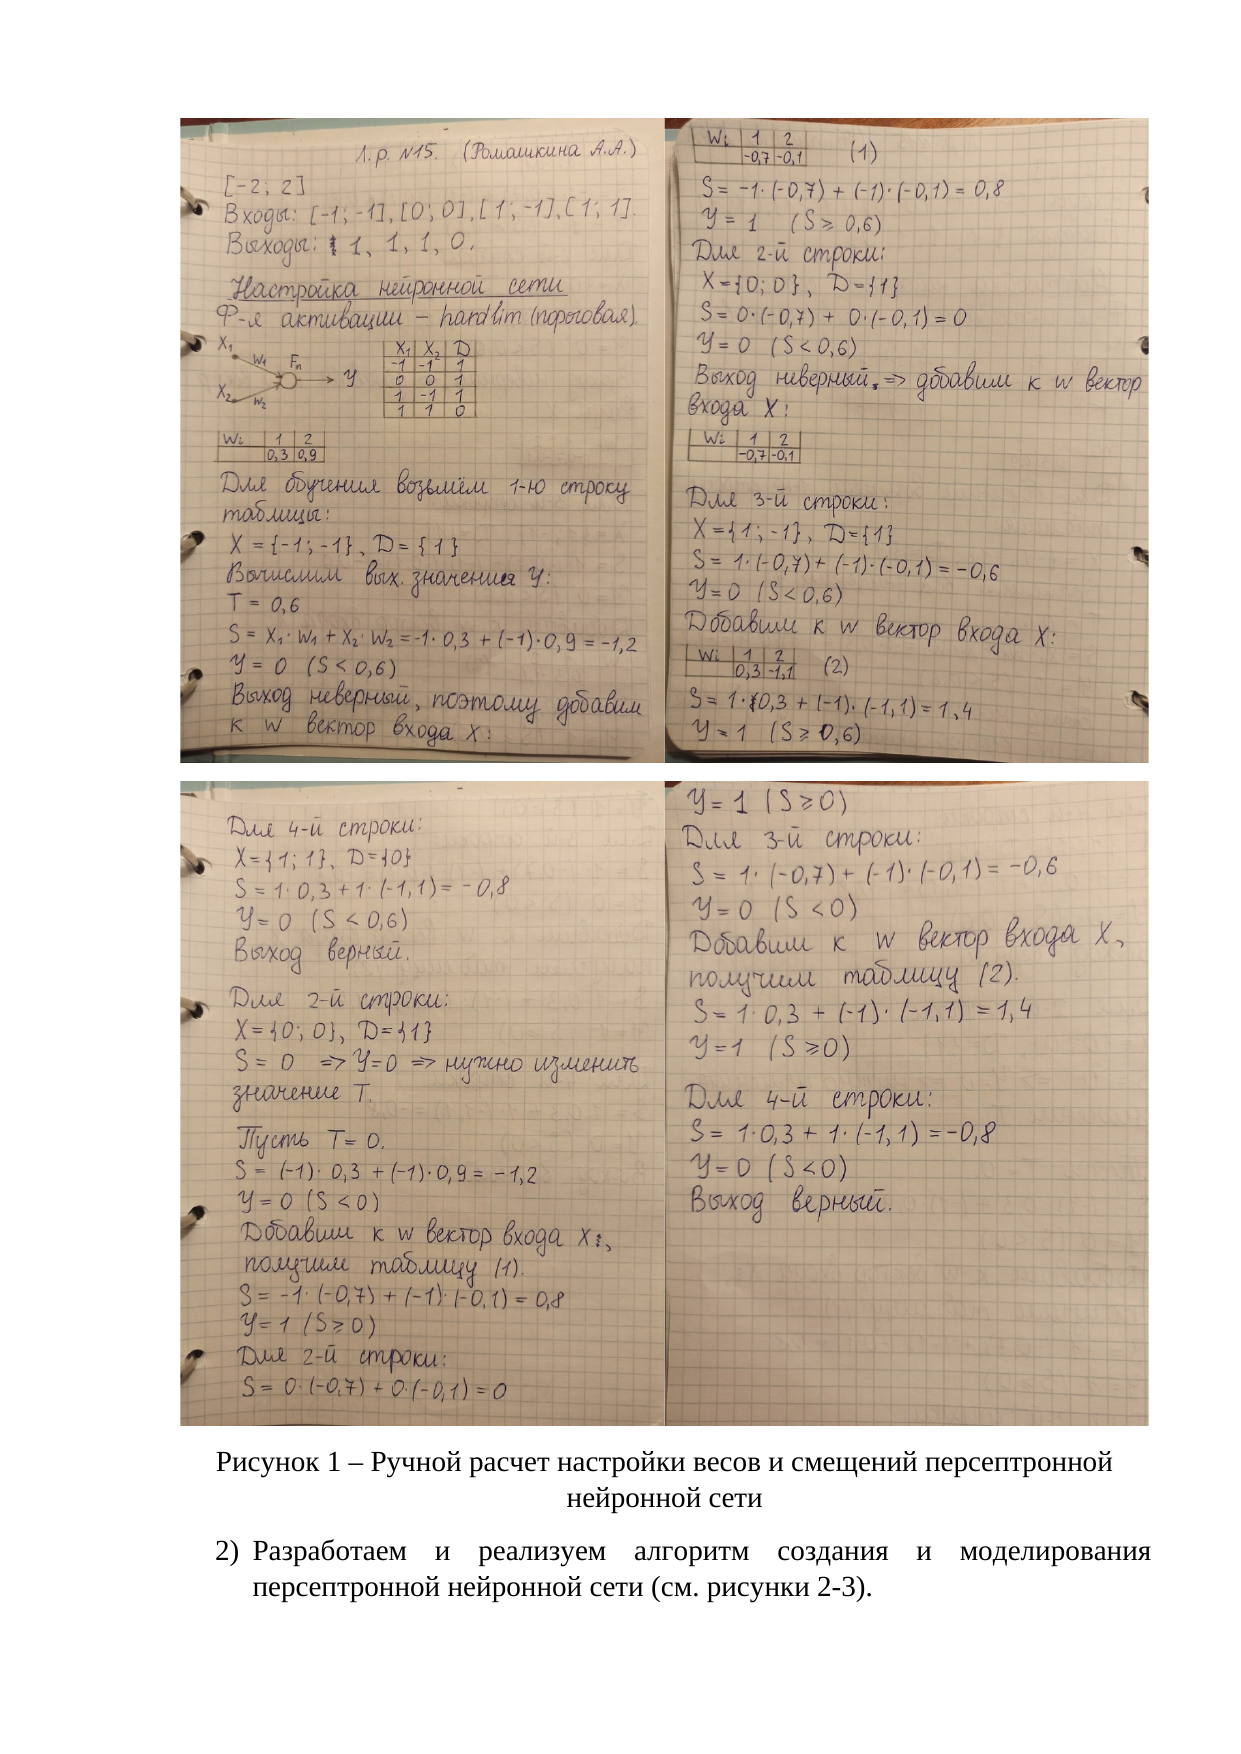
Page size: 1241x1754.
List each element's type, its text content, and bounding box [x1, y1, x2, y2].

text Рисунок 1 – Ручной расчет настройки весов и смещений персептронной нейронной сети [177, 1444, 1152, 1514]
picture [180, 781, 1149, 1426]
picture [180, 118, 1149, 763]
list Разработаем и реализуем алгоритм создания и моделирования персептронной нейронной сети (см. рисунки 2-3). [215, 1533, 1152, 1603]
